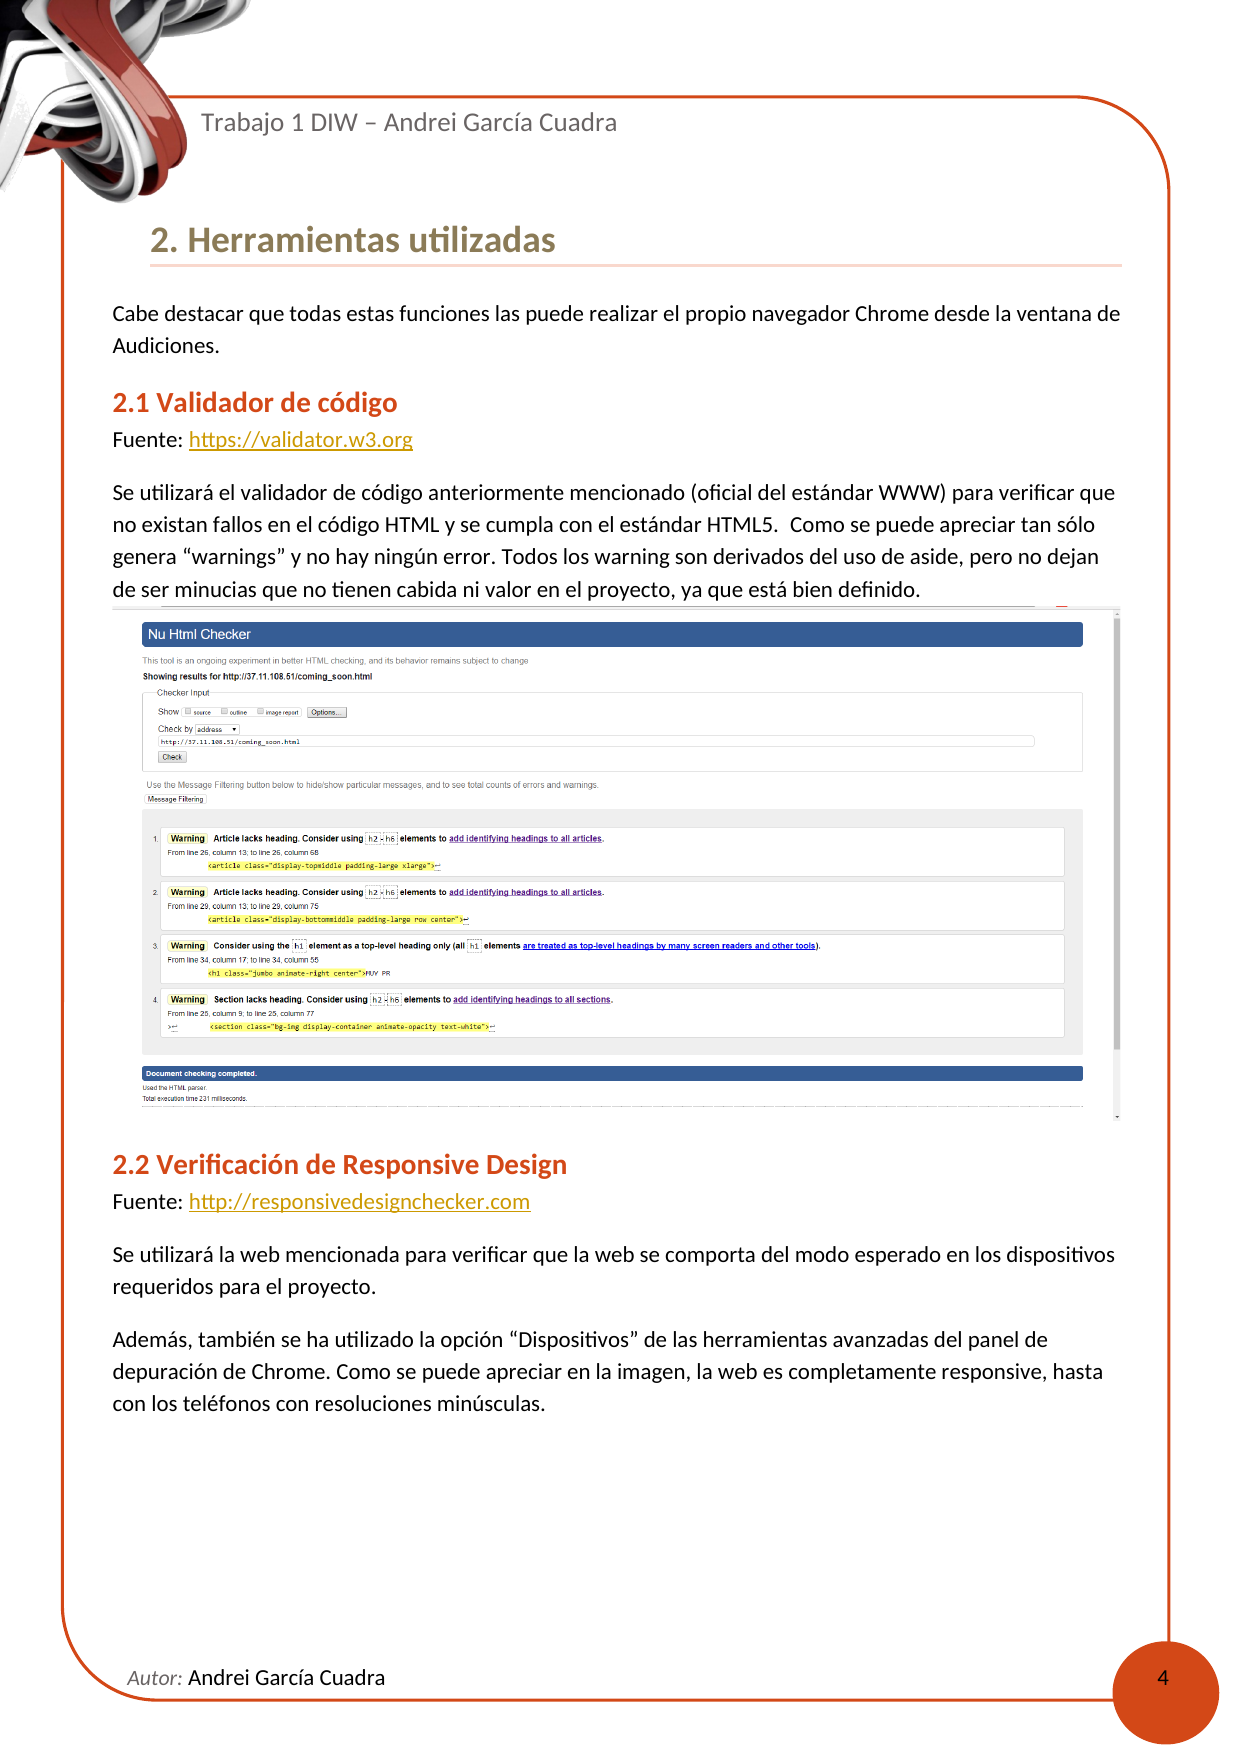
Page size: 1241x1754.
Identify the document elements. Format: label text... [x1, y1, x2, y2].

picture [112, 606, 1121, 1121]
subtitle 2.1 Validador de código [112, 384, 1122, 420]
text Se utilizará la web mencionada para verificar que la web se comporta del modo esperado en los dispositivos requeridos para el proyecto. [112, 1240, 1122, 1300]
subtitle 2.2 Verificación de Responsive Design [112, 1146, 1122, 1181]
text Fuente: https://validator.w3.org [112, 425, 1122, 453]
text Cabe destacar que todas estas funciones las puede realizar el propio navegador Chrome desde la ventana de Audiciones. [112, 299, 1122, 359]
text Fuente: http://responsivedesignchecker.com [112, 1187, 1122, 1215]
text Además, también se ha utilizado la opción “Dispositivos” de las herramientas avanzadas del panel de depuración de Chrome. Como se puede apreciar en la imagen, la web es completamente responsive, hasta con los teléfonos con resoluciones minúsculas. [112, 1325, 1122, 1417]
subtitle Herramientas utilizadas [150, 216, 1122, 264]
picture [0, 0, 480, 287]
